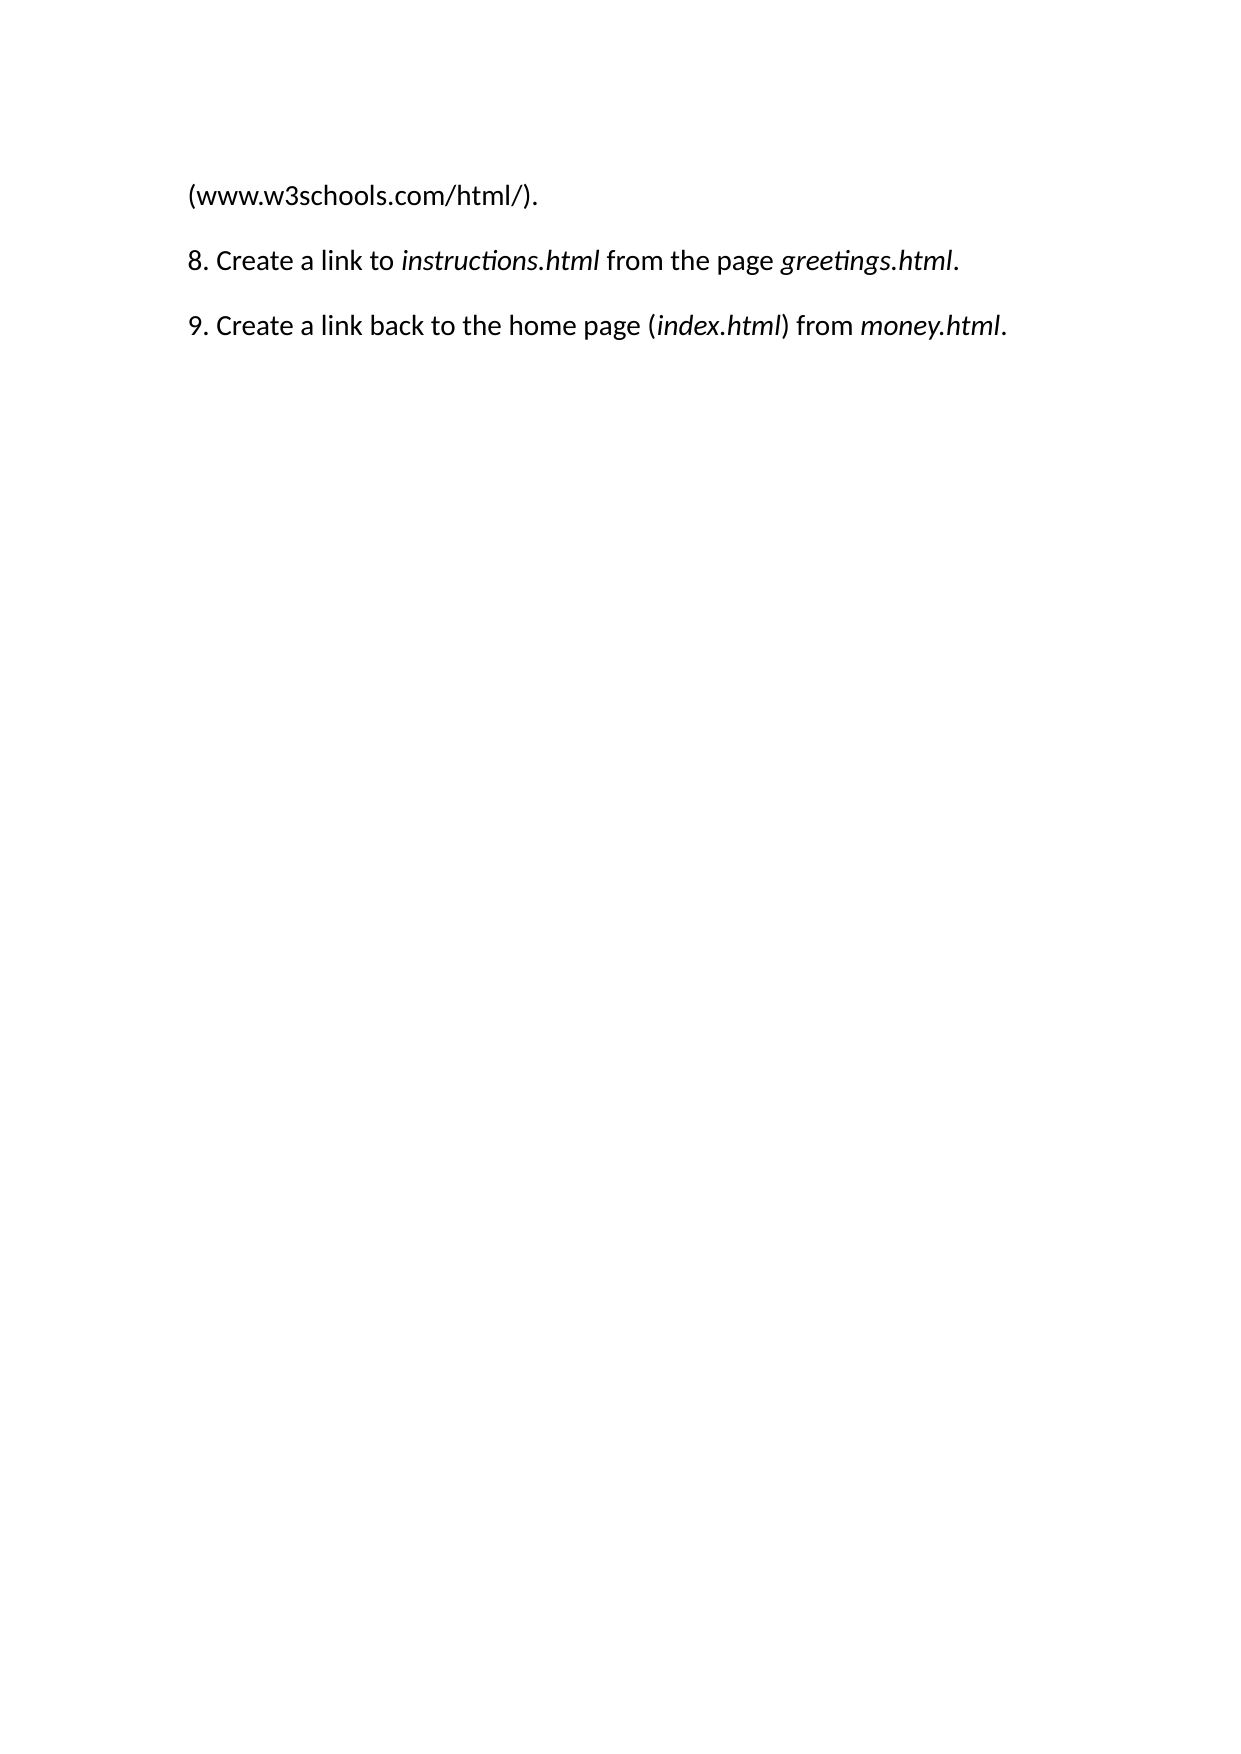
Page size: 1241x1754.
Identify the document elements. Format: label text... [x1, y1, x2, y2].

text 8. Create a link to instructions.html from the page greetings.html. [187, 227, 1053, 292]
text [187, 162, 1053, 227]
text 9. Create a link back to the home page (index.html) from money.html. [187, 292, 1053, 357]
